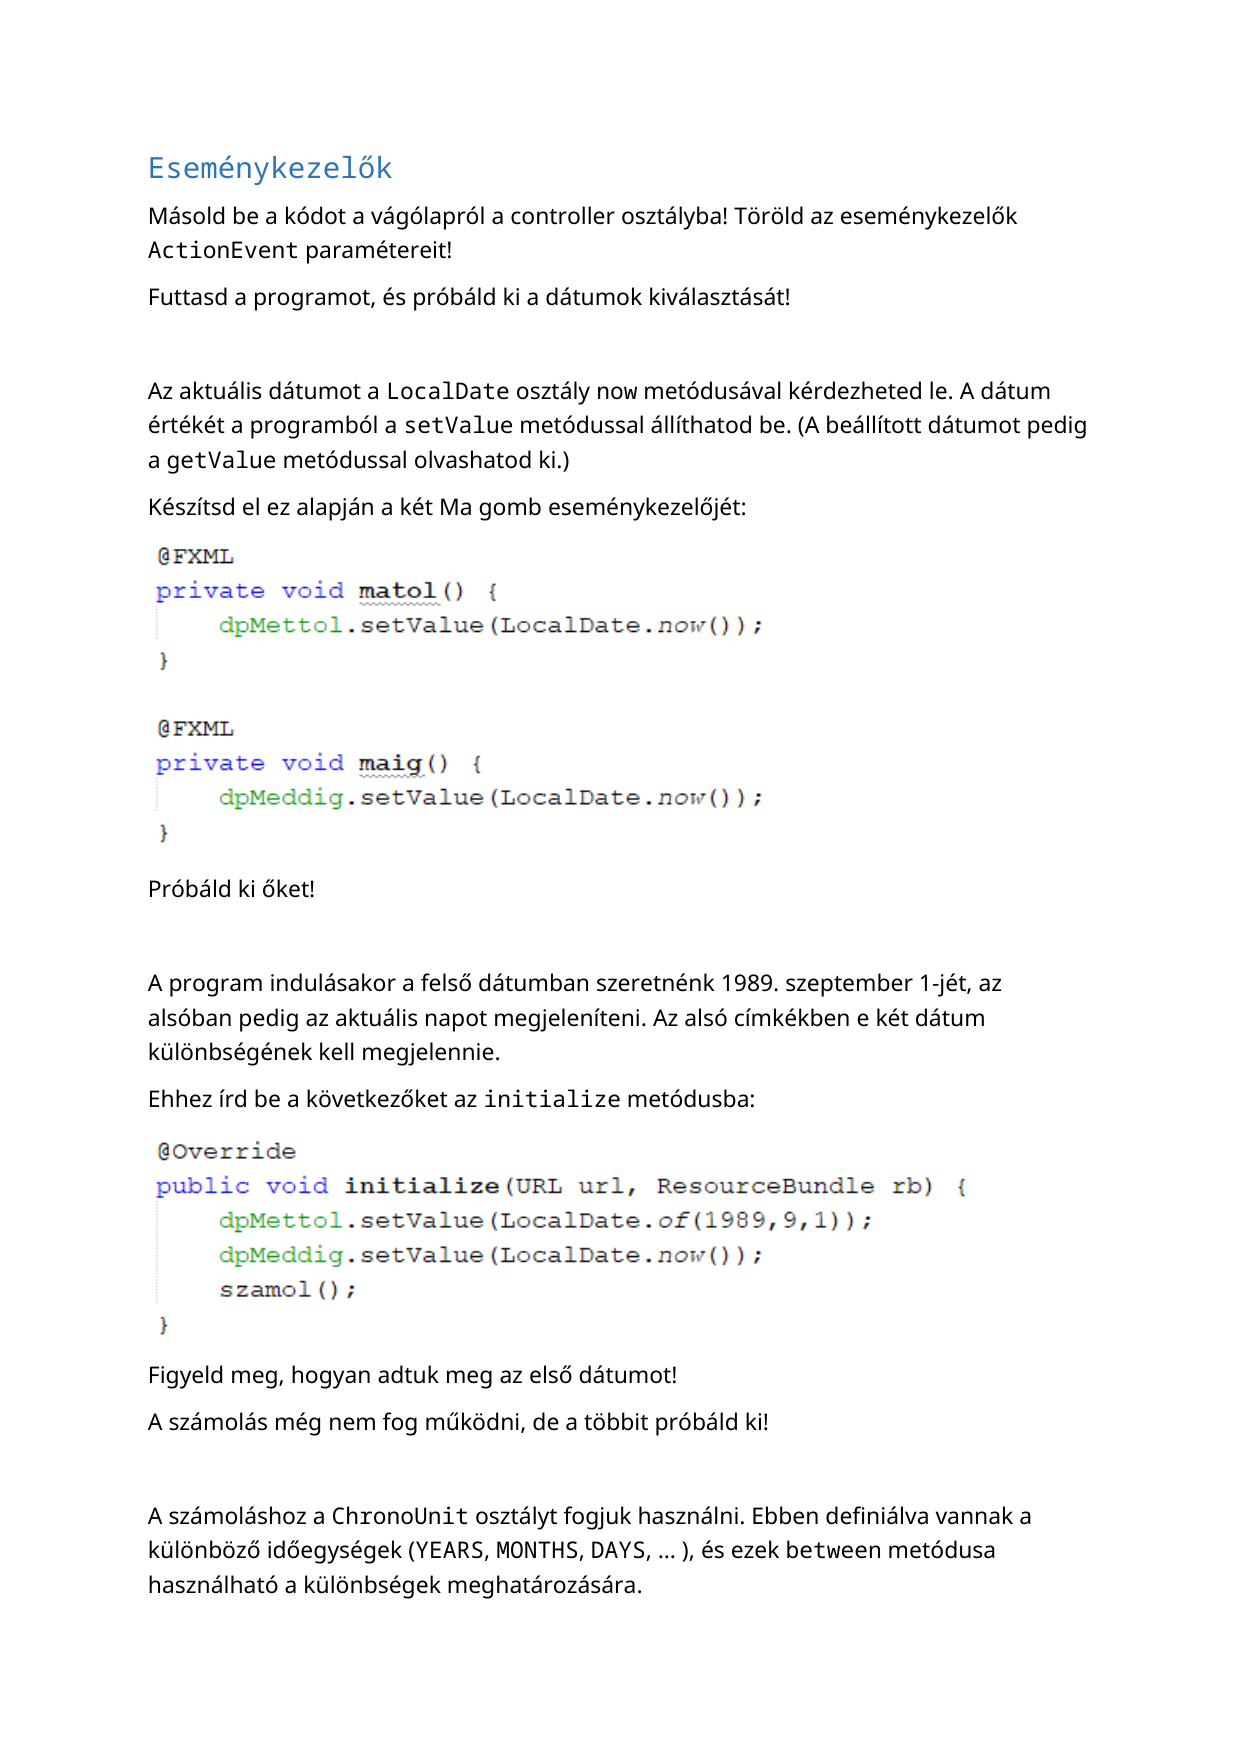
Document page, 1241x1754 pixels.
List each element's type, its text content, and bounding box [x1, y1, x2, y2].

picture [147, 1129, 979, 1344]
picture [147, 537, 779, 858]
text Próbáld ki őket! [148, 873, 1093, 904]
text Készítsd el ez alapján a két Ma gomb eseménykezelőjét: [148, 490, 1093, 522]
text Figyeld meg, hogyan adtuk meg az első dátumot! [148, 1359, 1093, 1391]
text Másold be a kódot a vágólapról a controller osztályba! Töröld az eseménykezelők ActionEvent paramétereit! [148, 200, 1093, 265]
text A számolás még nem fog működni, de a többit próbáld ki! [148, 1406, 1093, 1437]
text A program indulásakor a felső dátumban szeretnénk 1989. szeptember 1-jét, az alsóban pedig az aktuális napot megjeleníteni. Az alsó címkékben e két dátum különbségének kell megjelennie. [148, 967, 1093, 1067]
text A számoláshoz a ChronoUnit osztályt fogjuk használni. Ebben definiálva vannak a különböző időegységek (YEARS, MONTHS, DAYS, … ), és ezek between metódusa használható a különbségek meghatározására. [148, 1500, 1093, 1600]
text Futtasd a programot, és próbáld ki a dátumok kiválasztását! [148, 281, 1093, 312]
subtitle Eseménykezelők [148, 148, 1093, 187]
text Ehhez írd be a következőket az initialize metódusba: [148, 1083, 1093, 1114]
text Az aktuális dátumot a LocalDate osztály now metódusával kérdezheted le. A dátum értékét a programból a setValue metódussal állíthatod be. (A beállított dátumot pedig a getValue metódussal olvashatod ki.) [148, 375, 1093, 475]
